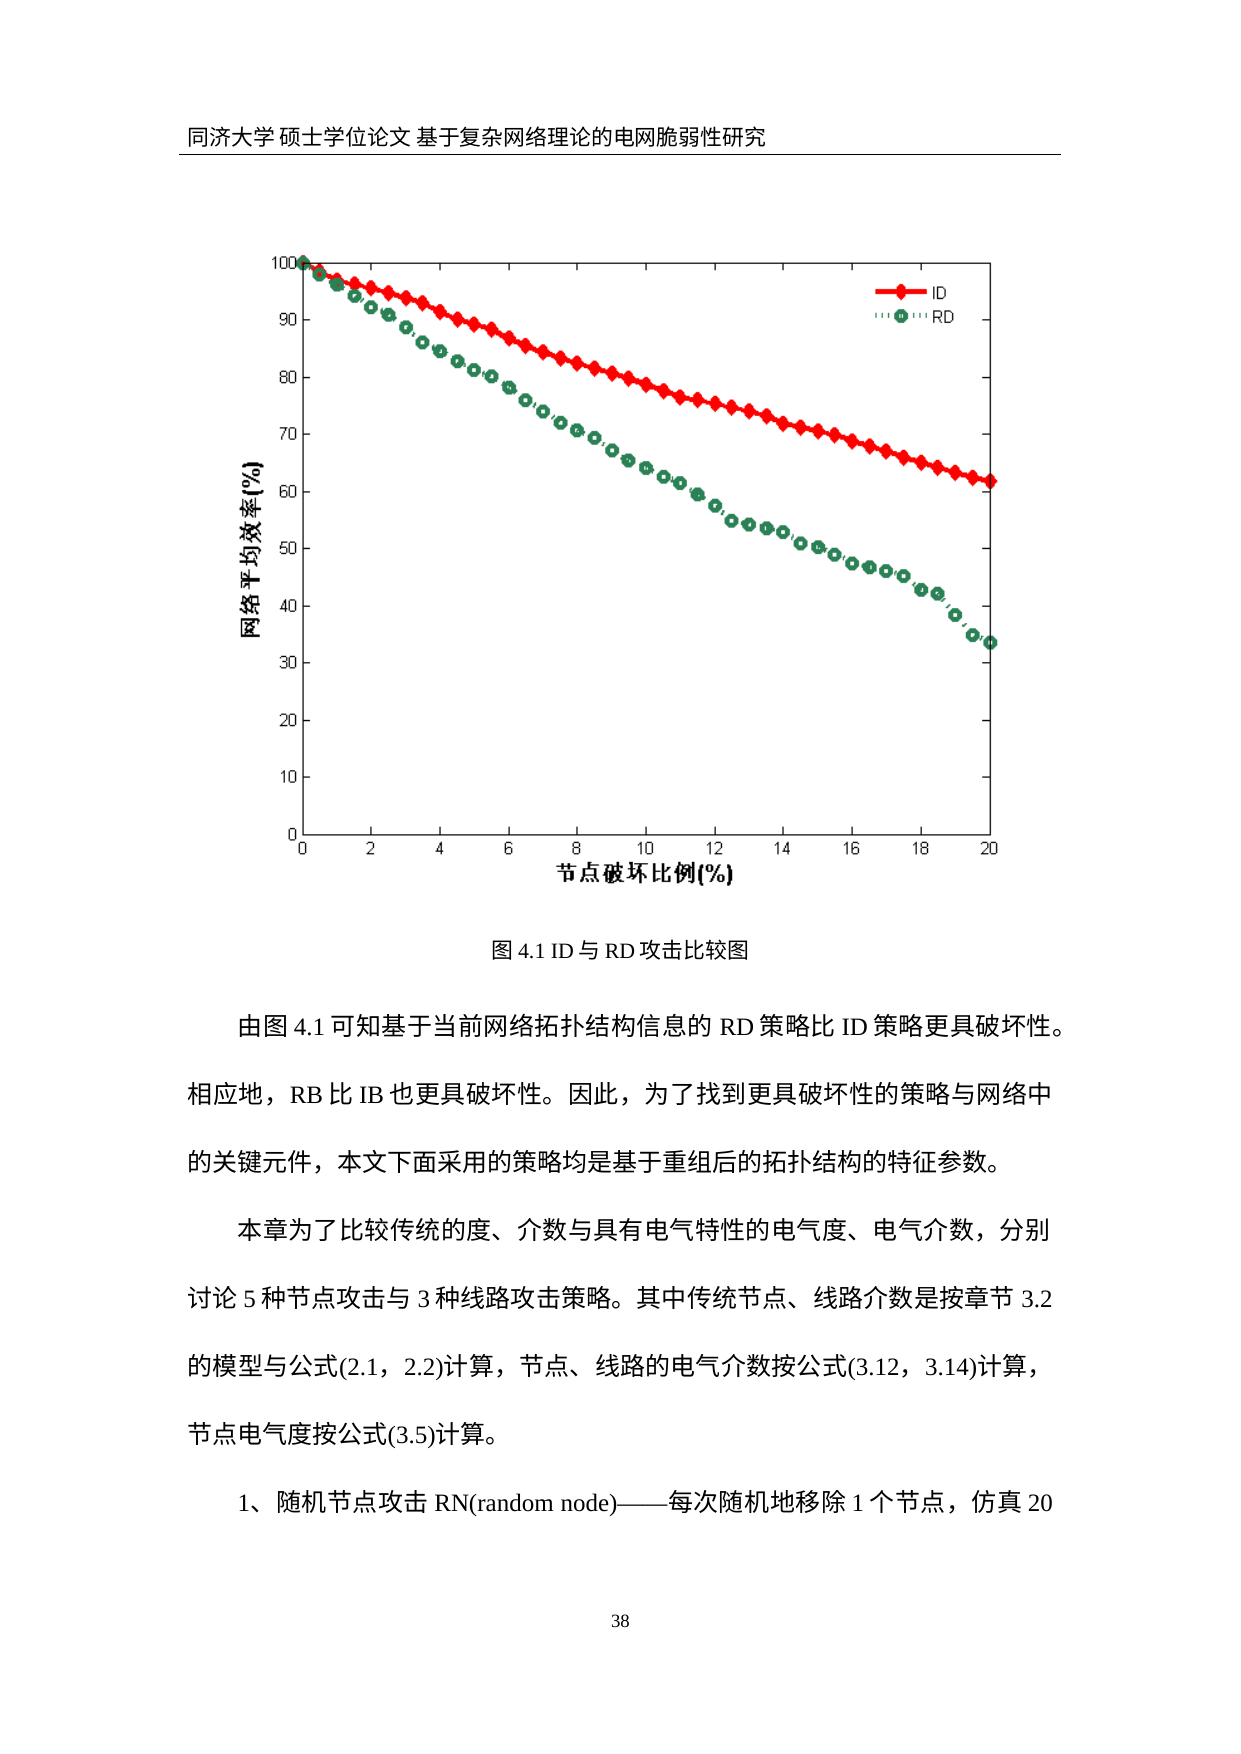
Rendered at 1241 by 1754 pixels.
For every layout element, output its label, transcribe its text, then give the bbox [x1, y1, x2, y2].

picture [187, 210, 1074, 911]
text 由图4.1可知基于当前网络拓扑结构信息的RD策略比ID策略更具破坏性。相应地，RB比IB也更具破坏性。因此，为了找到更具破坏性的策略与网络中的关键元件，本文下面采用的策略均是基于重组后的拓扑结构的特征参数。 [187, 991, 1053, 1195]
text 本章为了比较传统的度、介数与具有电气特性的电气度、电气介数，分别讨论5种节点攻击与3种线路攻击策略。其中传统节点、线路介数是按章节3.2的模型与公式(2.1，2.2)计算，节点、线路的电气介数按公式(3.12，3.14)计算，节点电气度按公式(3.5)计算。 [187, 1195, 1053, 1466]
text 图4.1 ID与RD攻击比较图 [187, 932, 1053, 966]
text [187, 1466, 1053, 1534]
